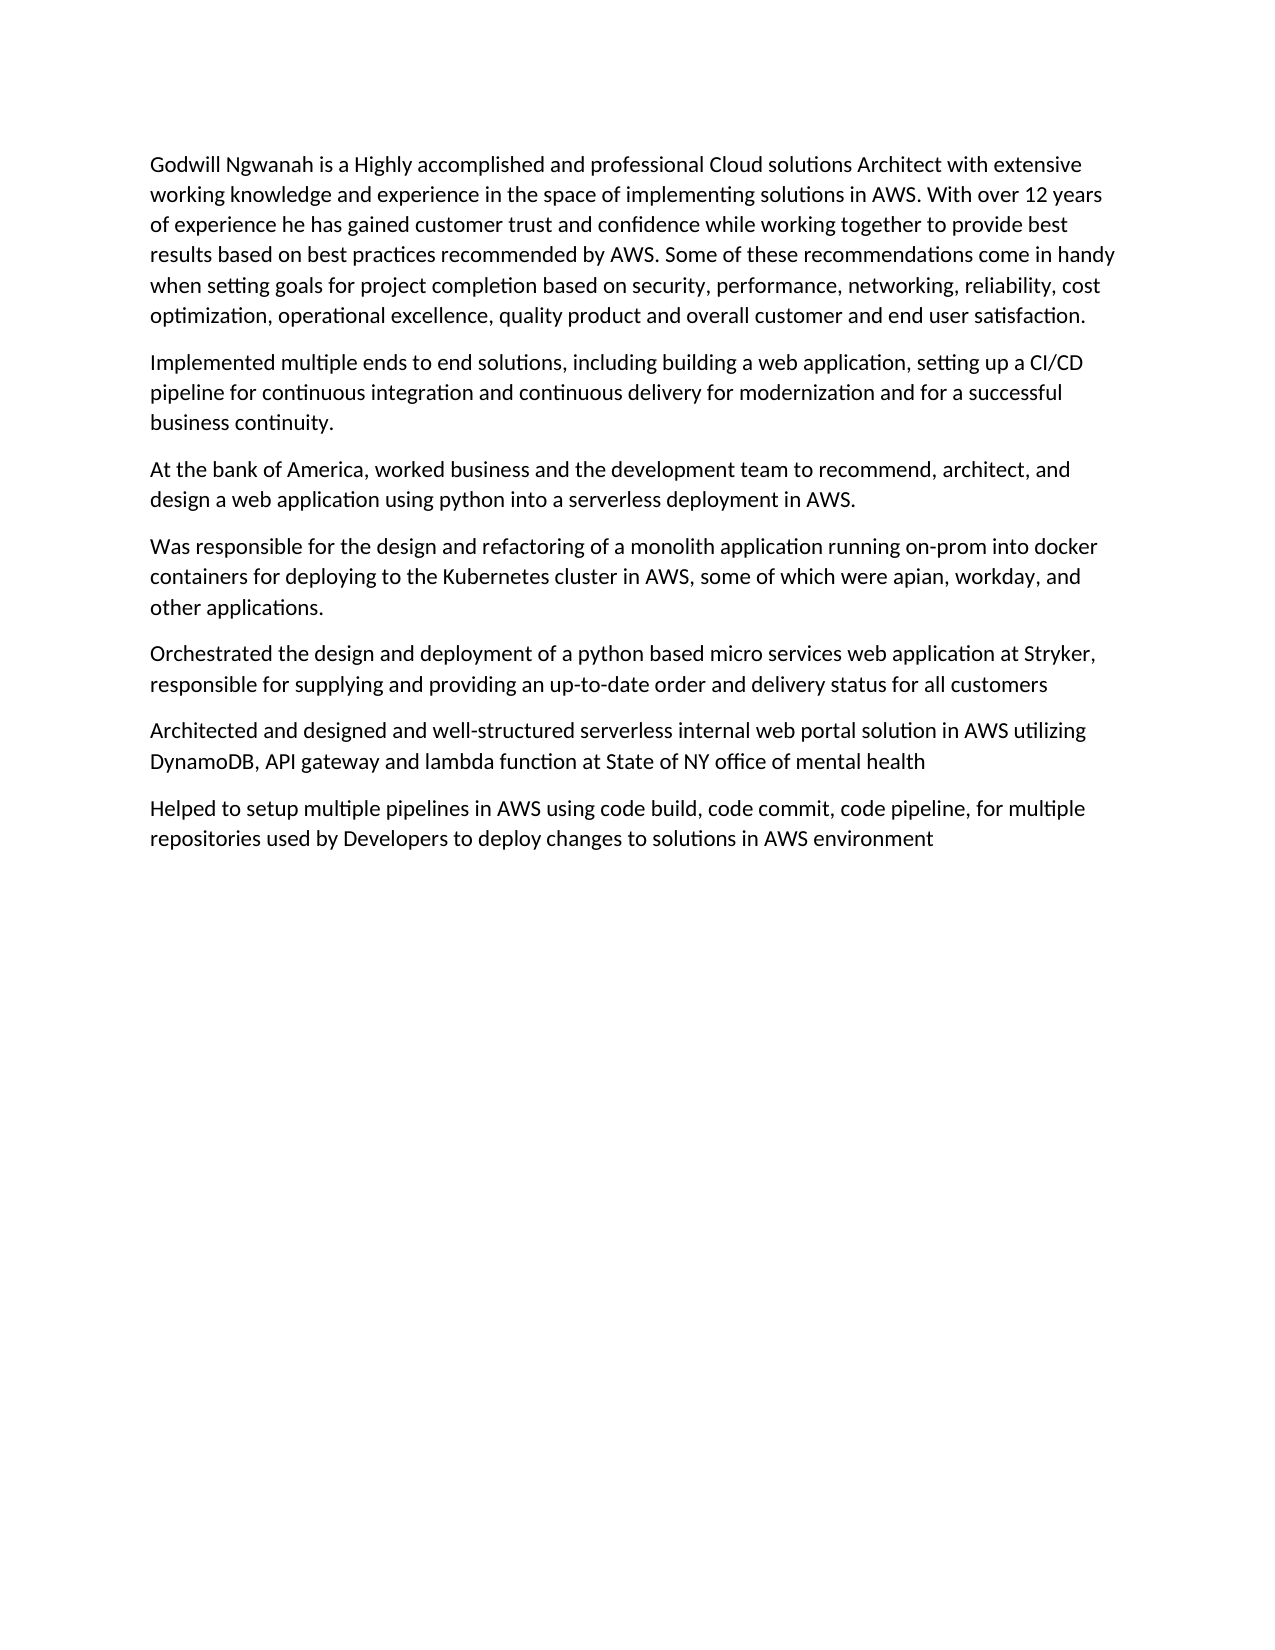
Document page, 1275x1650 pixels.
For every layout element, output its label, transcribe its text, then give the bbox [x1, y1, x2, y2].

text Orchestrated the design and deployment of a python based micro services web application at Stryker, responsible for supplying and providing an up-to-date order and delivery status for all customers [150, 639, 1125, 698]
text Implemented multiple ends to end solutions, including building a web application, setting up a CI/CD pipeline for continuous integration and continuous delivery for modernization and for a successful business continuity. [150, 348, 1125, 436]
text At the bank of America, worked business and the development team to recommend, architect, and design a web application using python into a serverless deployment in AWS. [150, 455, 1125, 513]
text Godwill Ngwanah is a Highly accomplished and professional Cloud solutions Architect with extensive working knowledge and experience in the space of implementing solutions in AWS. With over 12 years of experience he has gained customer trust and confidence while working together to provide best results based on best practices recommended by AWS. Some of these recommendations come in handy when setting goals for project completion based on security, performance, networking, reliability, cost optimization, operational excellence, quality product and overall customer and end user satisfaction. [150, 150, 1125, 329]
text Helped to setup multiple pipelines in AWS using code build, code commit, code pipeline, for multiple repositories used by Developers to deploy changes to solutions in AWS environment [150, 794, 1125, 852]
text Was responsible for the design and refactoring of a monolith application running on-prom into docker containers for deploying to the Kubernetes cluster in AWS, some of which were apian, workday, and other applications. [150, 532, 1125, 621]
text Architected and designed and well-structured serverless internal web portal solution in AWS utilizing DynamoDB, API gateway and lambda function at State of NY office of mental health [150, 717, 1125, 775]
